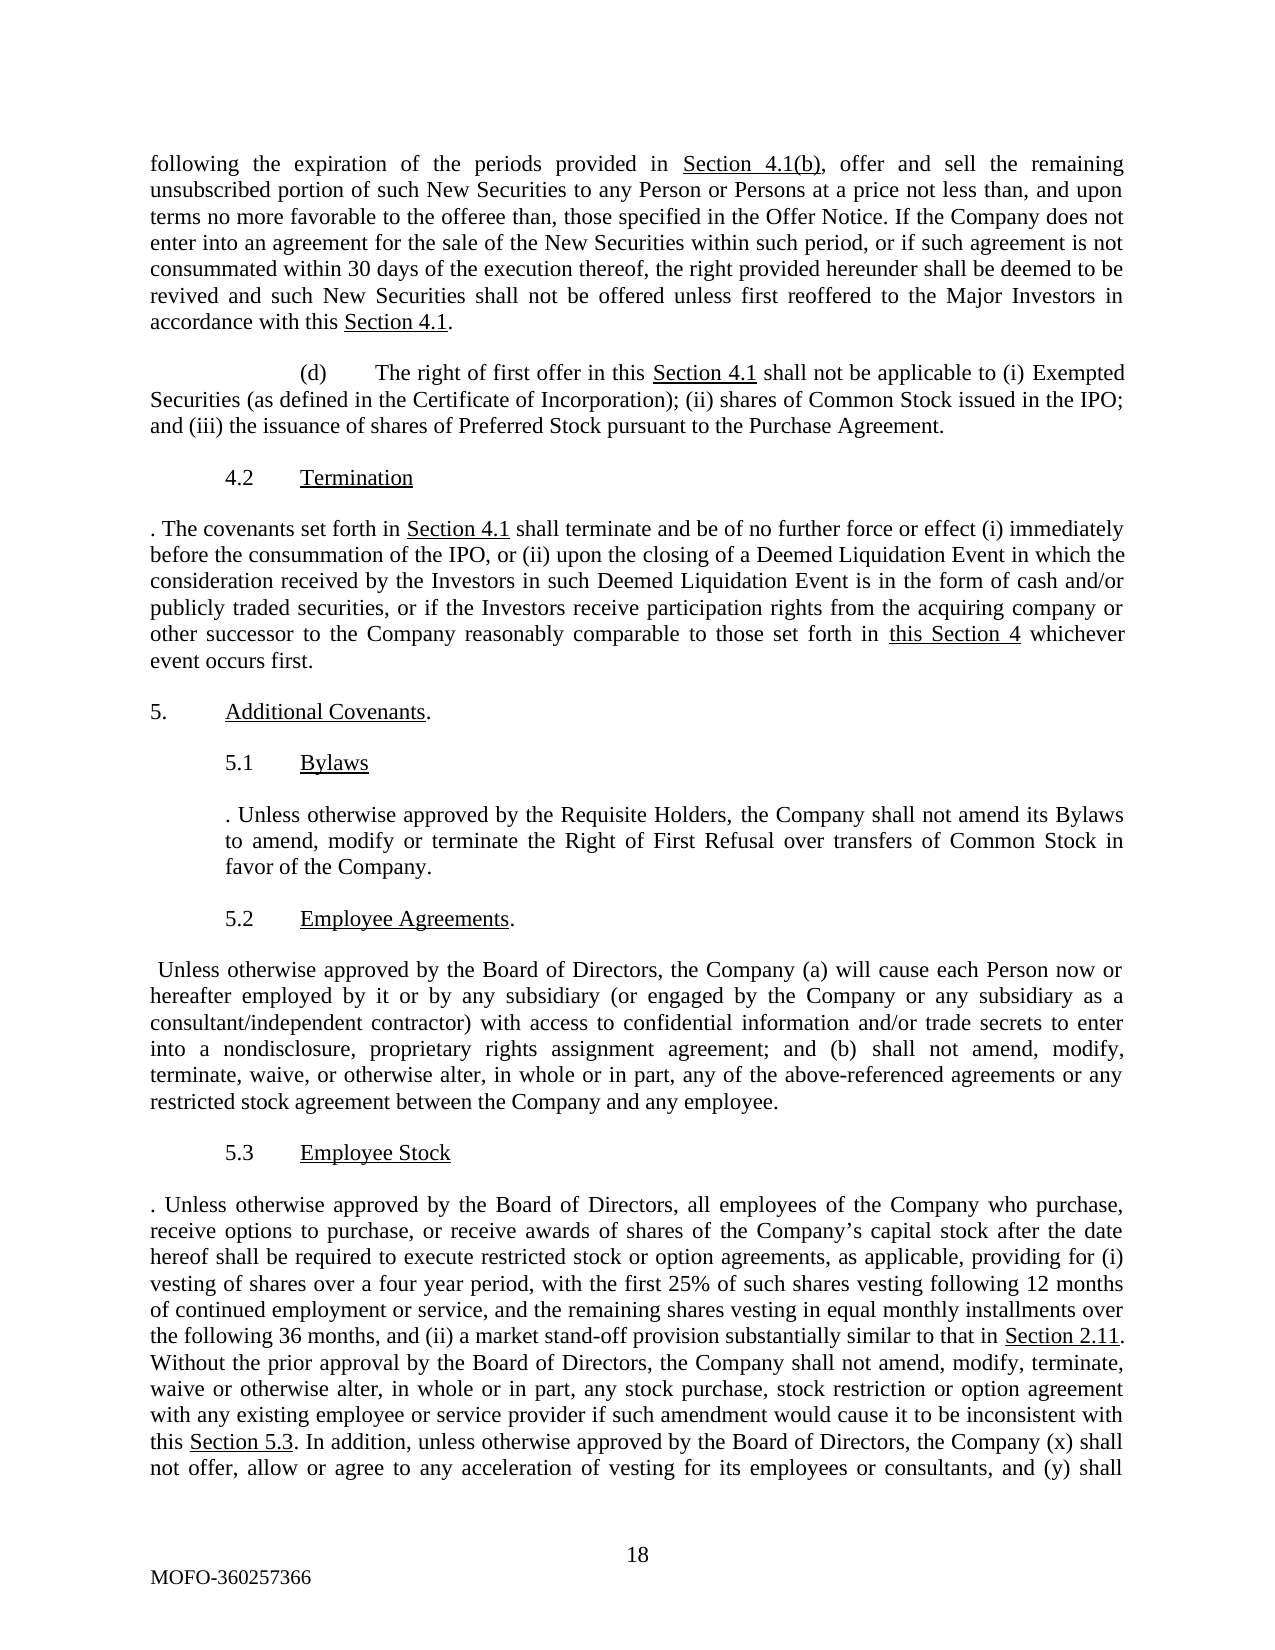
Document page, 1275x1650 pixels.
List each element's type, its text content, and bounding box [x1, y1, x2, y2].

subtitle Employee Stock [150, 1139, 1125, 1166]
subtitle Employee Agreements. [150, 905, 1125, 931]
subtitle Termination [150, 463, 1125, 490]
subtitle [150, 150, 1125, 334]
subtitle . Unless otherwise approved by the Requisite Holders, the Company shall not amend its Bylaws to amend, modify or terminate the Right of First Refusal over transfers of Common Stock in favor of the Company. [225, 801, 1125, 880]
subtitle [150, 1191, 1125, 1481]
subtitle Additional Covenants. [150, 698, 1125, 724]
subtitle The right of first offer in this Section 4.1 shall not be applicable to (i) Exempted Securities (as defined in the Certificate of Incorporation); (ii) shares of Common Stock issued in the IPO; and (iii) the issuance of shares of Preferred Stock pursuant to the Purchase Agreement. [150, 359, 1125, 438]
subtitle Unless otherwise approved by the Board of Directors, the Company (a) will cause each Person now or hereafter employed by it or by any subsidiary (or engaged by the Company or any subsidiary as a consultant/independent contractor) with access to confidential information and/or trade secrets to enter into a nondisclosure, proprietary rights assignment agreement; and (b) shall not amend, modify, terminate, waive, or otherwise alter, in whole or in part, any of the above-referenced agreements or any restricted stock agreement between the Company and any employee. [150, 956, 1125, 1114]
subtitle . The covenants set forth in Section 4.1 shall terminate and be of no further force or effect (i) immediately before the consummation of the IPO, or (ii) upon the closing of a Deemed Liquidation Event in which the consideration received by the Investors in such Deemed Liquidation Event is in the form of cash and/or publicly traded securities, or if the Investors receive participation rights from the acquiring company or other successor to the Company reasonably comparable to those set forth in this Section 4 whichever event occurs first. [150, 515, 1125, 673]
subtitle Bylaws [150, 749, 1125, 776]
